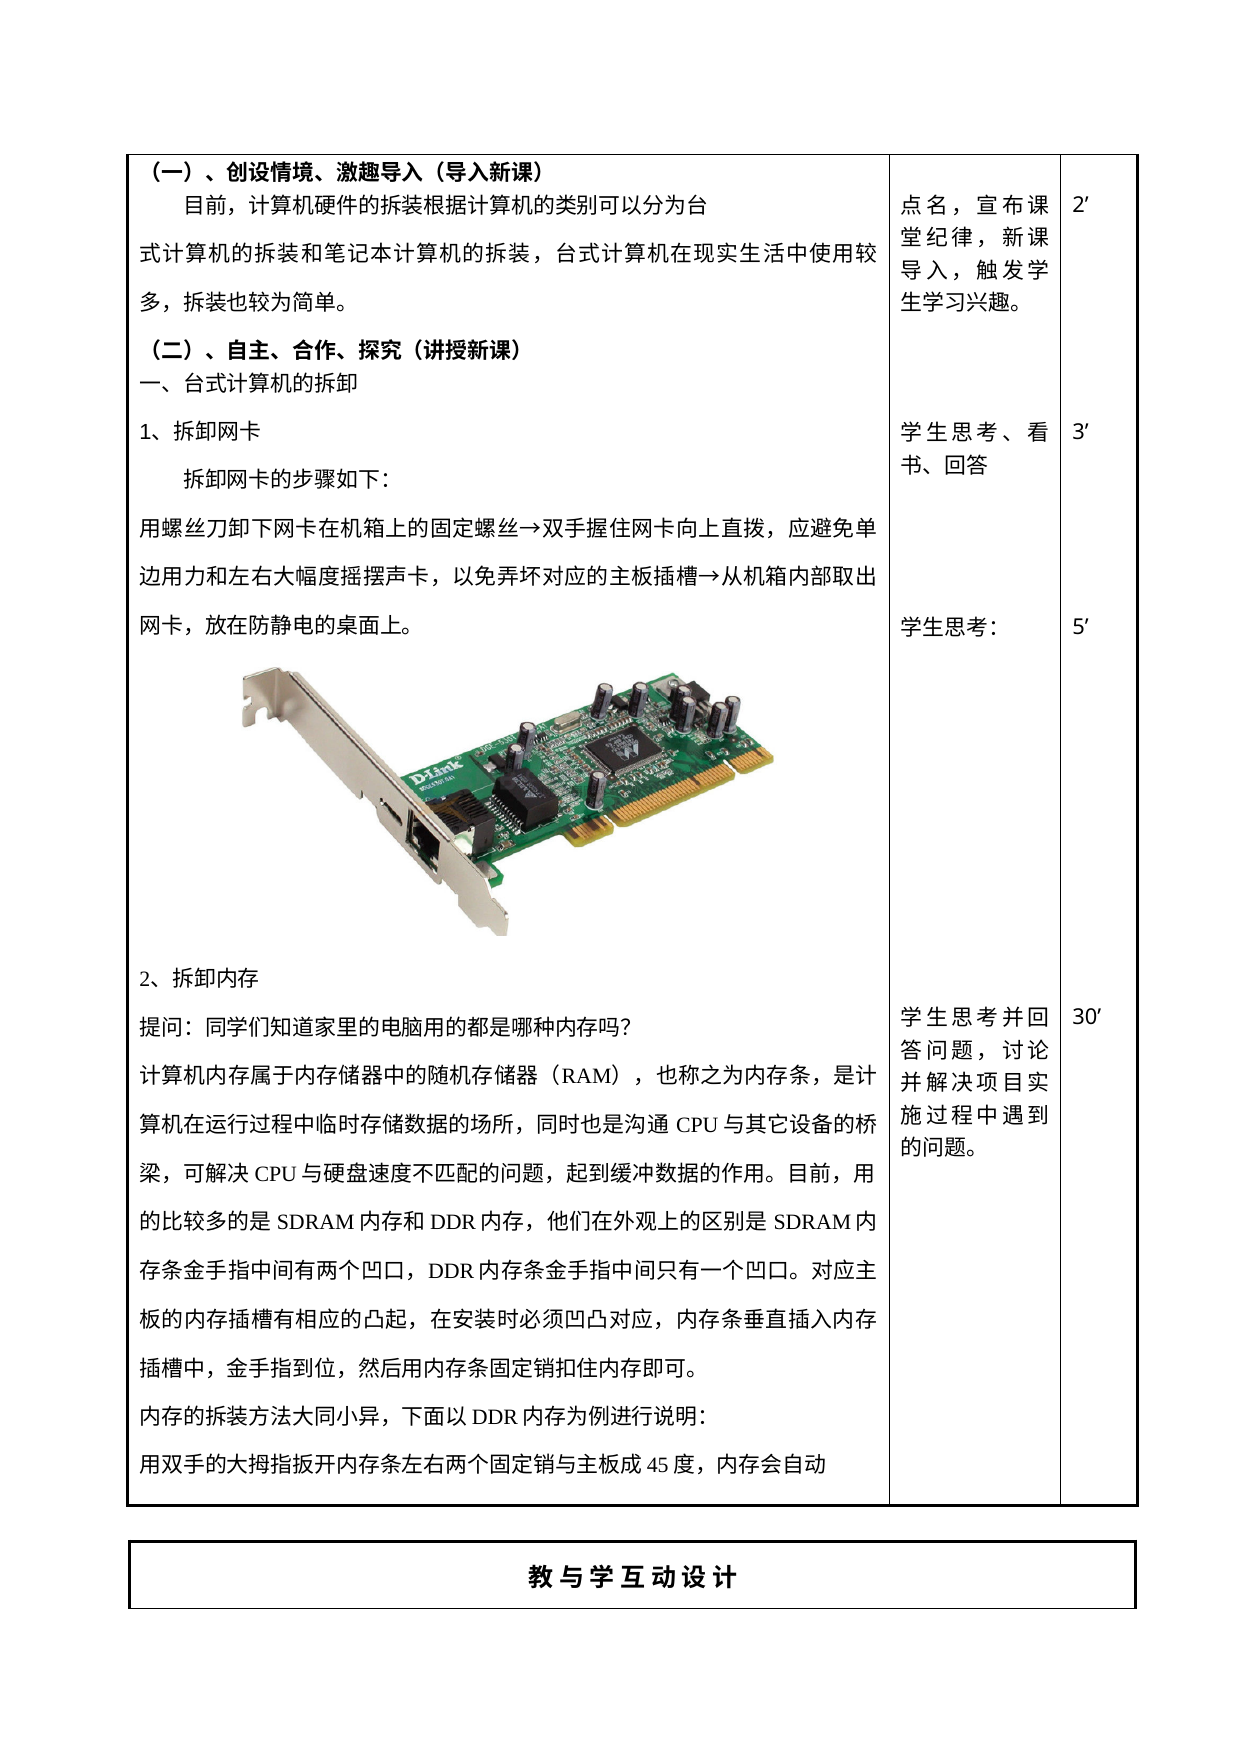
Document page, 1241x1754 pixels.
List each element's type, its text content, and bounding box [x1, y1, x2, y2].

table_cell 2’ 3’ 5’ 30’ [1061, 155, 1136, 1504]
picture [239, 656, 778, 936]
table_cell （一）、创设情境、激趣导入（导入新课） 目前，计算机硬件的拆装根据计算机的类别可以分为台 式计算机的拆装和笔记本计算机的拆装，台式计算机在现实生活中使用较多，拆装也较为简单。 （二）、自主、合作、探究（讲授新课） 一、台式计算机的拆卸 1、拆卸网卡 拆卸网卡的步骤如下： 用螺丝刀卸下网卡在机箱上的固定螺丝→双手握住网卡向上直拨，应避免单边用力和左右大幅度摇摆声卡，以免弄坏对应的主板插槽→从机箱内部取出网卡，放在防静电的桌面上。 2、拆卸内存 提问：同学们知道家里的电脑用的都是哪种内存吗？ 计算机内存属于内存储器中的随机存储器（RAM），也称之为内存条，是计算机在运行过程中临时存储数据的场所，同时也是沟通CPU与其它设备的桥梁，可解决CPU与硬盘速度不匹配的问题，起到缓冲数据的作用。目前，用的比较多的是SDRAM内存和DDR内存，他们在外观上的区别是SDRAM内存条金手指中间有两个凹口，DDR内存条金手指中间只有一个凹口。对应主板的内存插槽有相应的凸起，在安装时必须凹凸对应，内存条垂直插入内存插槽中，金手指到位，然后用内存条固定销扣住内存即可。 内存的拆装方法大同小异，下面以DDR内存为例进行说明： 用双手的大拇指扳开内存条左右两个固定销与主板成45度，内存会自动 [129, 155, 889, 1504]
table_header 教 与 学 互 动 设 计 [131, 1543, 1134, 1608]
table_cell 点名，宣布课堂纪律，新课导入，触发学生学习兴趣。 学生思考、看书、回答 学生思考： 学生思考并回答问题，讨论并解决项目实施过程中遇到的问题。 [890, 155, 1060, 1504]
